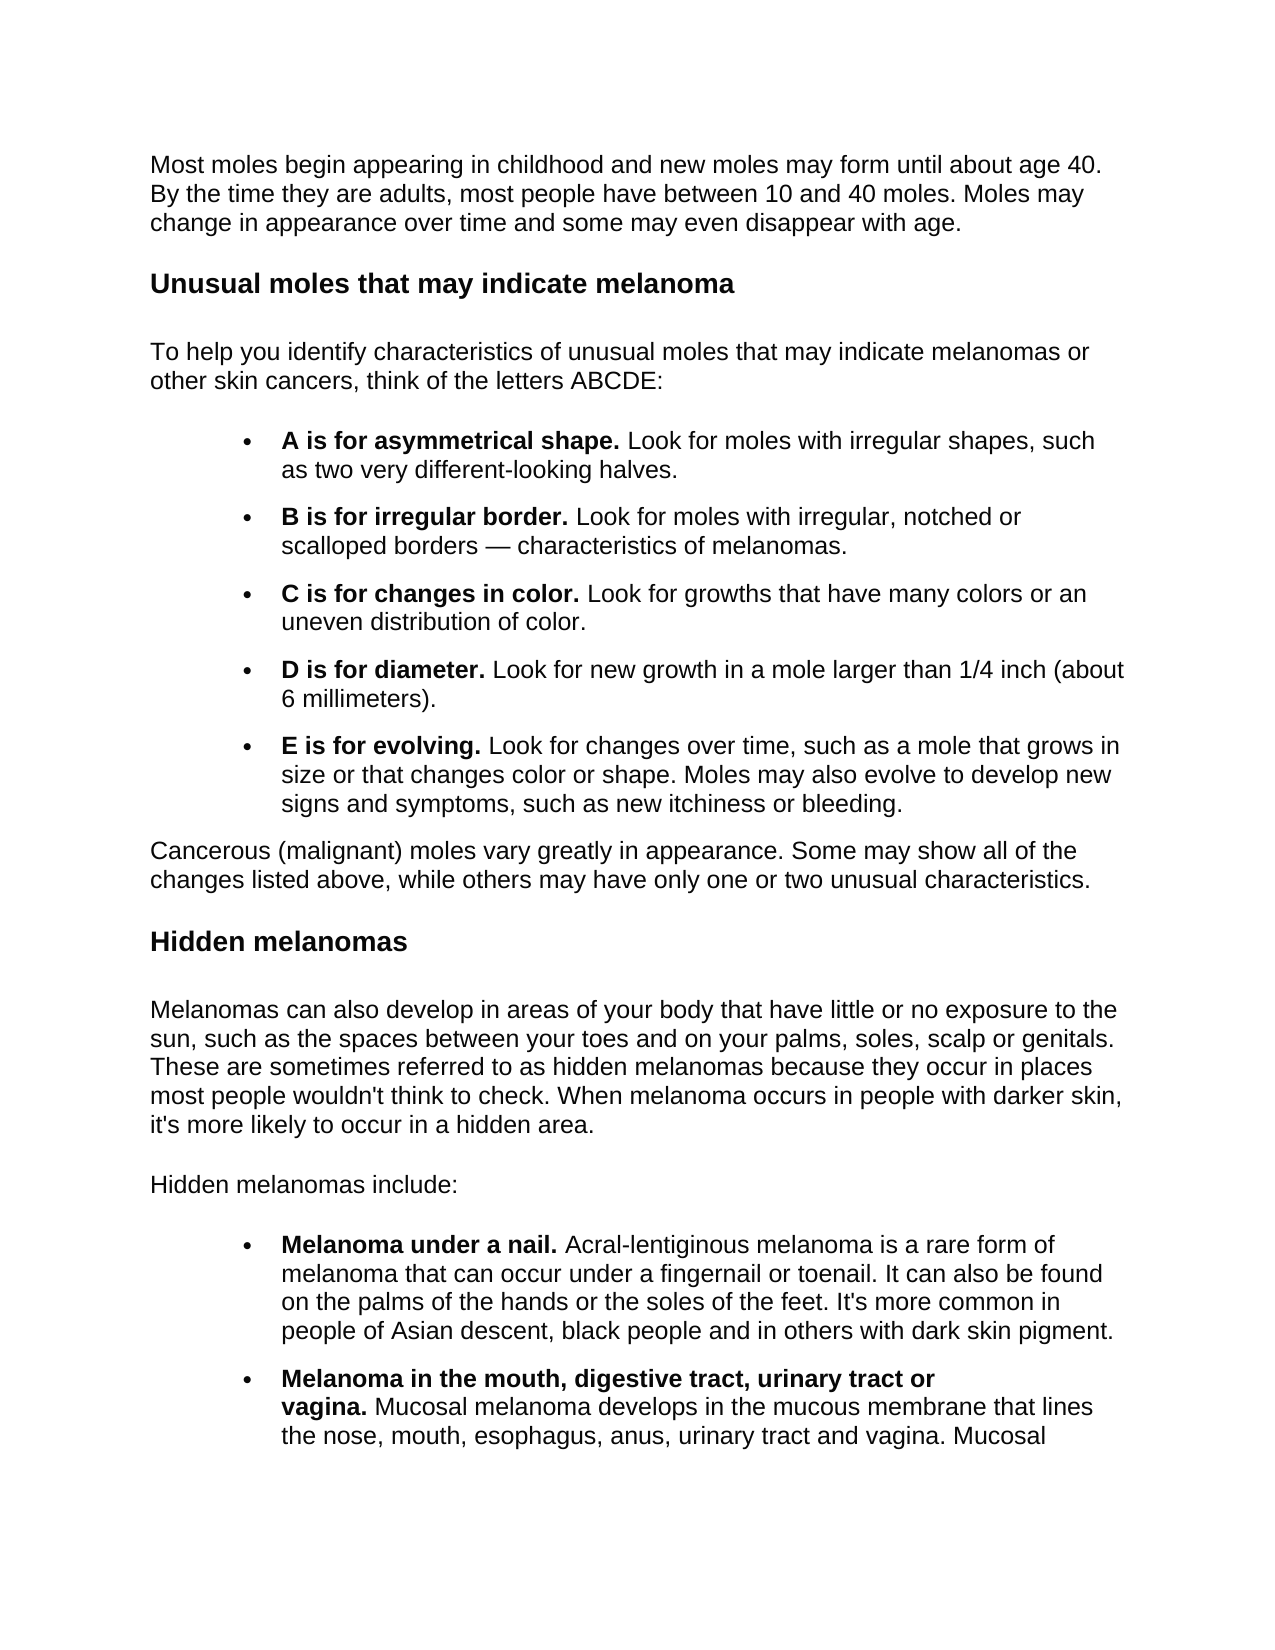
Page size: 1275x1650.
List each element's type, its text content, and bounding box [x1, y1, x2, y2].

text Most moles begin appearing in childhood and new moles may form until about age 40. By the time they are adults, most people have between 10 and 40 moles. Moles may change in appearance over time and some may even disappear with age. [150, 150, 1125, 236]
list Melanoma under a nail. Acral-lentiginous melanoma is a rare form of melanoma that can occur under a fingernail or toenail. It can also be found on the palms of the hands or the soles of the feet. It's more common in people of Asian descent, black people and in others with dark skin pigment. [244, 1230, 1125, 1345]
list E is for evolving. Look for changes over time, such as a mole that grows in size or that changes color or shape. Moles may also evolve to develop new signs and symptoms, such as new itchiness or bleeding. [244, 731, 1125, 817]
text Hidden melanomas [150, 925, 1125, 957]
text Hidden melanomas include: [150, 1170, 1125, 1198]
list D is for diameter. Look for new growth in a mole larger than 1/4 inch (about 6 millimeters). [244, 655, 1125, 712]
text Melanomas can also develop in areas of your body that have little or no exposure to the sun, such as the spaces between your toes and on your palms, soles, scalp or genitals. These are sometimes referred to as hidden melanomas because they occur in places most people wouldn't think to check. When melanoma occurs in people with darker skin, it's more likely to occur in a hidden area. [150, 995, 1125, 1138]
list C is for changes in color. Look for growths that have many colors or an uneven distribution of color. [244, 579, 1125, 636]
text Unusual moles that may indicate melanoma [150, 267, 1125, 300]
list B is for irregular border. Look for moles with irregular, notched or scalloped borders — characteristics of melanomas. [244, 502, 1125, 560]
list A is for asymmetrical shape. Look for moles with irregular shapes, such as two very different-looking halves. [244, 426, 1125, 484]
text Cancerous (malignant) moles vary greatly in appearance. Some may show all of the changes listed above, while others may have only one or two unusual characteristics. [150, 836, 1125, 894]
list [244, 1363, 1125, 1450]
text To help you identify characteristics of unusual moles that may indicate melanomas or other skin cancers, think of the letters ABCDE: [150, 337, 1125, 395]
